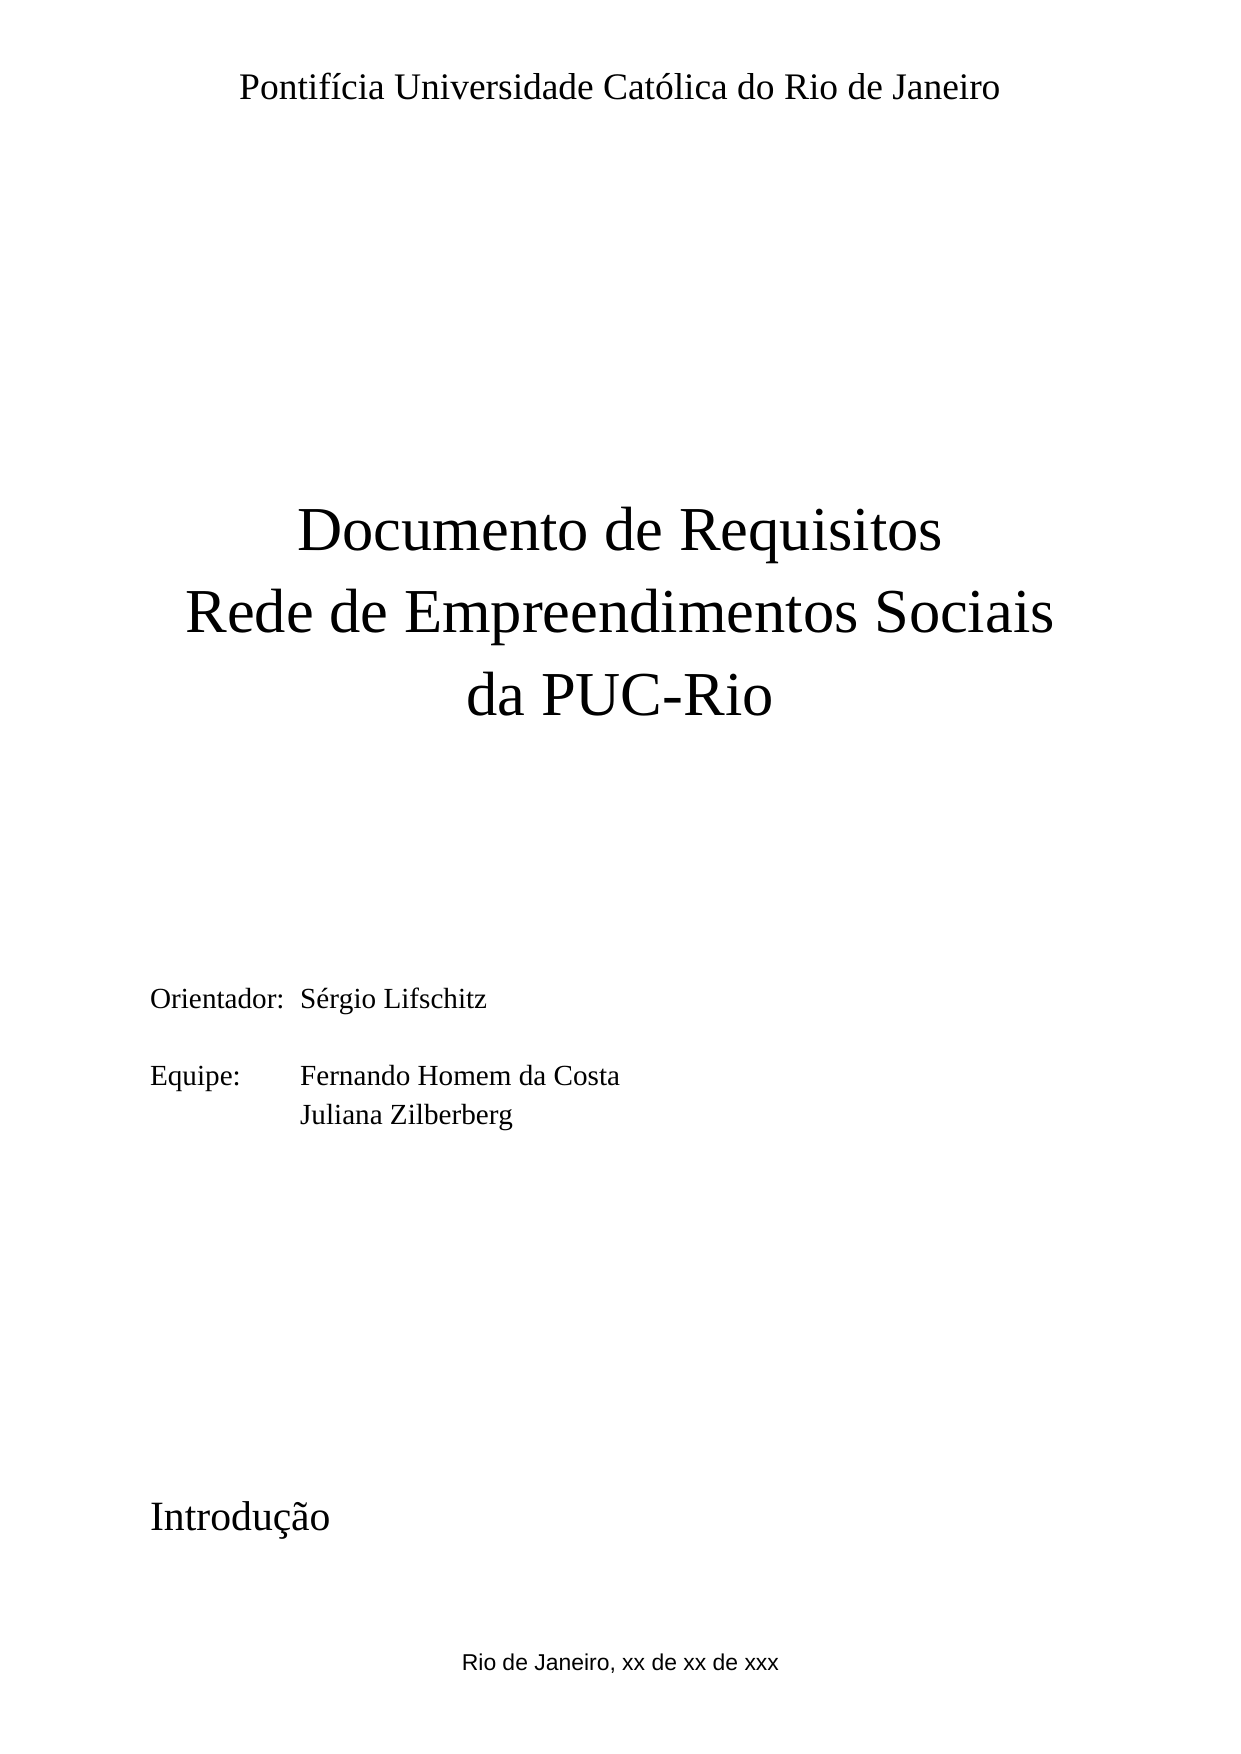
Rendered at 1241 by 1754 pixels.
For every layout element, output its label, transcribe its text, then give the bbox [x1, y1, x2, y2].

text Rede de Empreendimentos Sociais da PUC-Rio [150, 574, 1090, 729]
text Documento de Requisitos [150, 492, 1090, 563]
subtitle Introdução [150, 1491, 1090, 1539]
text Equipe: Fernando Homem da Costa [150, 1058, 1090, 1092]
text Juliana Zilberberg [150, 1097, 1090, 1131]
text Orientador: Sérgio Lifschitz [150, 981, 1090, 1015]
